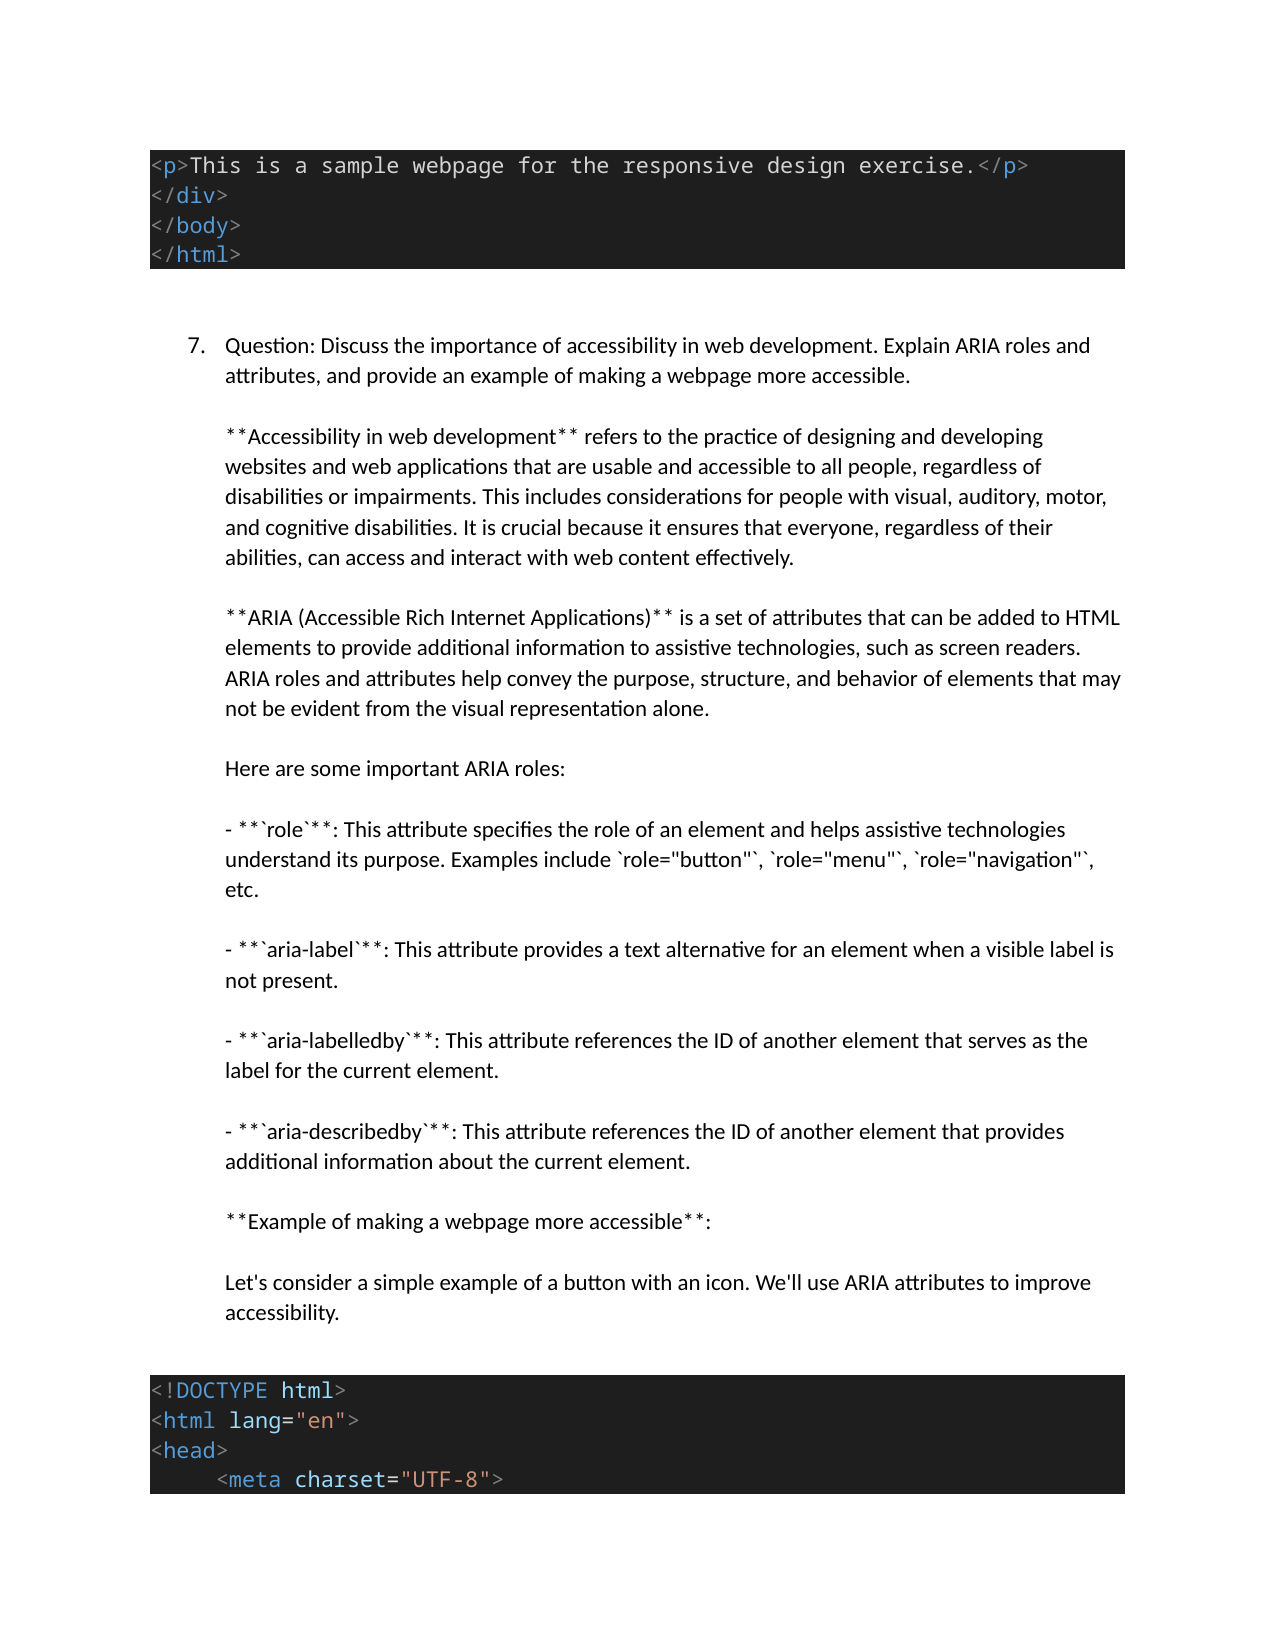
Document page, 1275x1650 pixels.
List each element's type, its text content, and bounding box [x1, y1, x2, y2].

text <html lang="en"> [150, 1405, 1125, 1435]
text - **`aria-describedby`**: This attribute references the ID of another element that provides additional information about the current element. [225, 1117, 1125, 1175]
text **Example of making a webpage more accessible**: [225, 1207, 1125, 1235]
text <meta charset="UTF-8"> [150, 1464, 1125, 1494]
text Here are some important ARIA roles: [225, 754, 1125, 782]
text <p>This is a sample webpage for the responsive design exercise.</p> [150, 150, 1125, 180]
text </div> [150, 180, 1125, 209]
text - **`role`**: This attribute specifies the role of an element and helps assistive technologies understand its purpose. Examples include `role="button"`, `role="menu"`, `role="navigation"`, etc. [225, 815, 1125, 903]
text </html> [150, 239, 1125, 269]
text - **`aria-label`**: This attribute provides a text alternative for an element when a visible label is not present. [225, 936, 1125, 994]
text Let's consider a simple example of a button with an icon. We'll use ARIA attributes to improve accessibility. [225, 1268, 1125, 1326]
list Question: Discuss the importance of accessibility in web development. Explain ARIA roles and attributes, and provide an example of making a webpage more accessible. [187, 329, 1125, 389]
text **ARIA (Accessible Rich Internet Applications)** is a set of attributes that can be added to HTML elements to provide additional information to assistive technologies, such as screen readers. ARIA roles and attributes help convey the purpose, structure, and behavior of elements that may not be evident from the visual representation alone. [225, 603, 1125, 722]
text <!DOCTYPE html> [150, 1375, 1125, 1405]
text <head> [150, 1435, 1125, 1464]
text </body> [150, 209, 1125, 239]
text **Accessibility in web development** refers to the practice of designing and developing websites and web applications that are usable and accessible to all people, regardless of disabilities or impairments. This includes considerations for people with visual, auditory, motor, and cognitive disabilities. It is crucial because it ensures that everyone, regardless of their abilities, can access and interact with web content effectively. [225, 422, 1125, 571]
text - **`aria-labelledby`**: This attribute references the ID of another element that serves as the label for the current element. [225, 1026, 1125, 1084]
